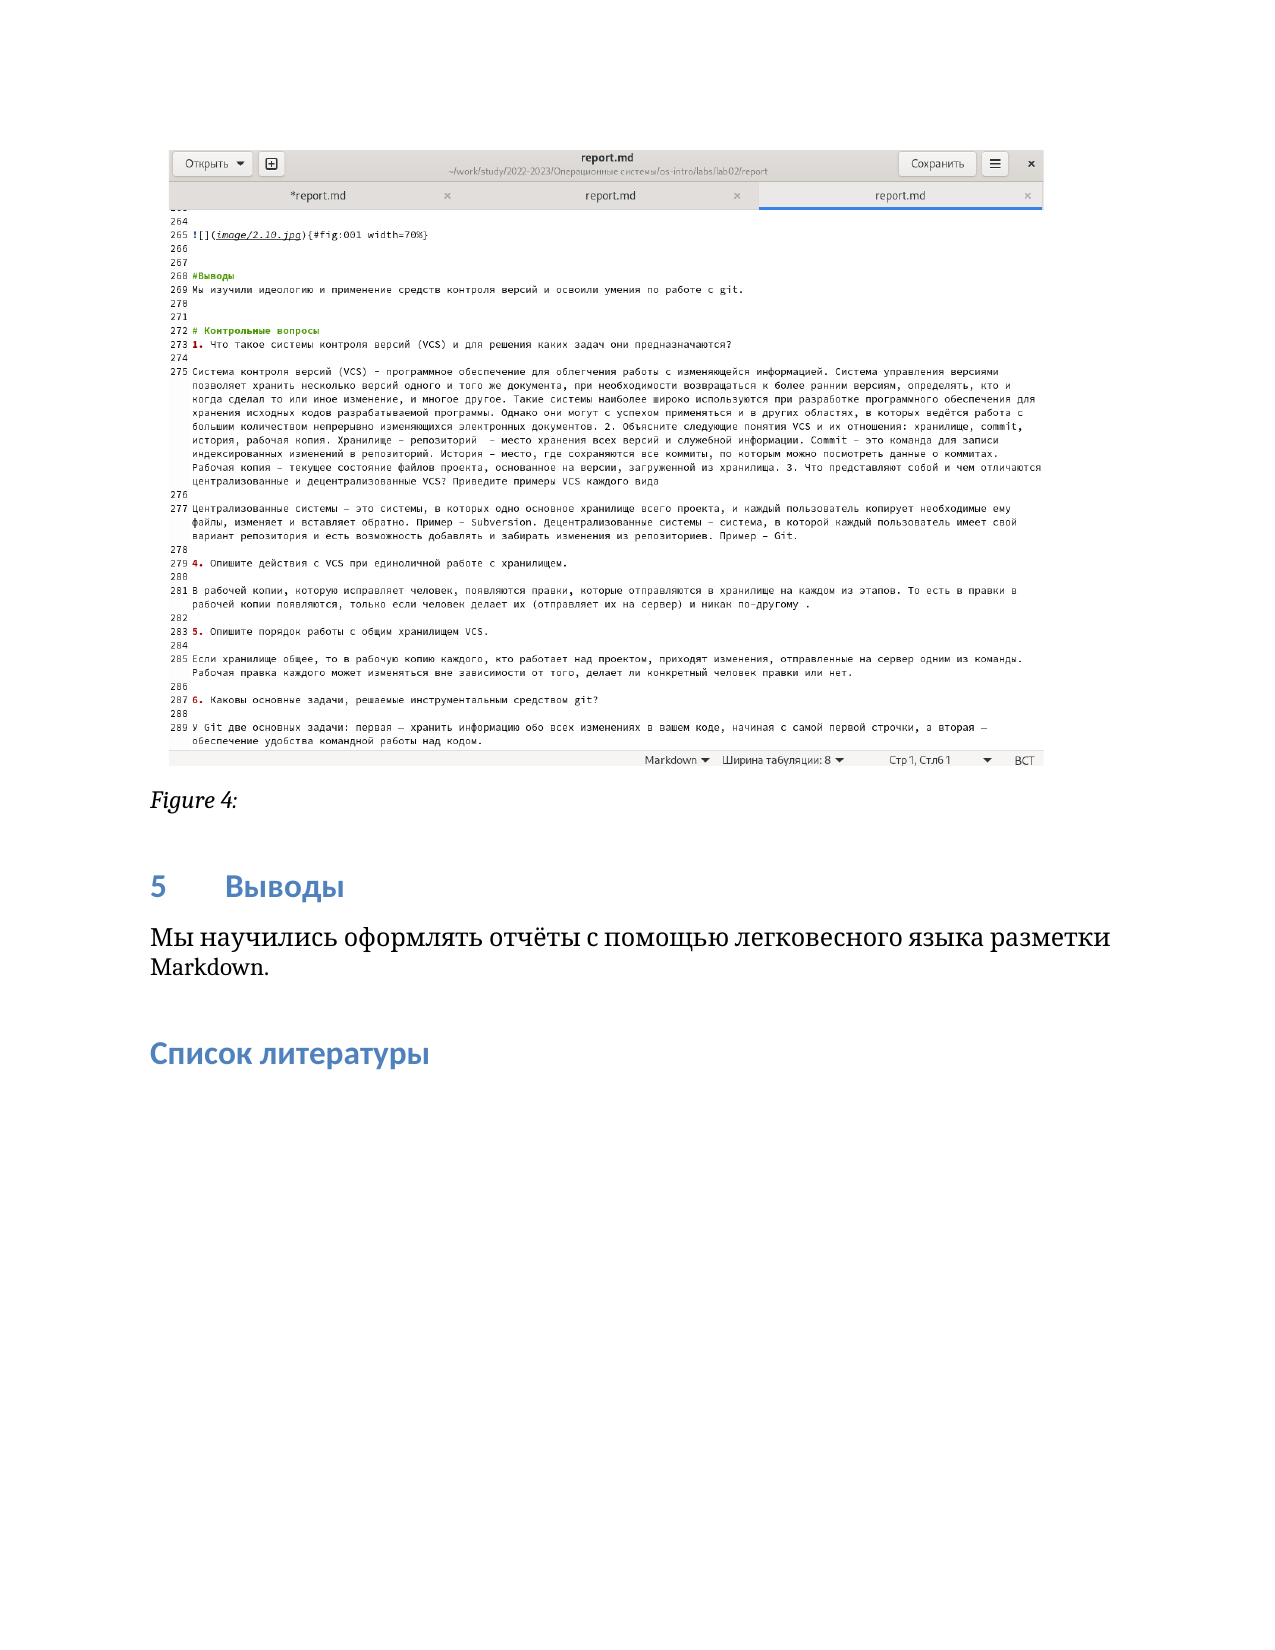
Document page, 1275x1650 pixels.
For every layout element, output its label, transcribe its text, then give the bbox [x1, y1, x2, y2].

text Figure 4: [150, 786, 1125, 815]
subtitle 5 Выводы [150, 865, 1125, 906]
subtitle Список литературы [150, 1032, 1125, 1072]
text Мы научились оформлять отчёты с помощью легковесного языка разметки Markdown. [150, 924, 1125, 982]
picture [168, 150, 1044, 766]
